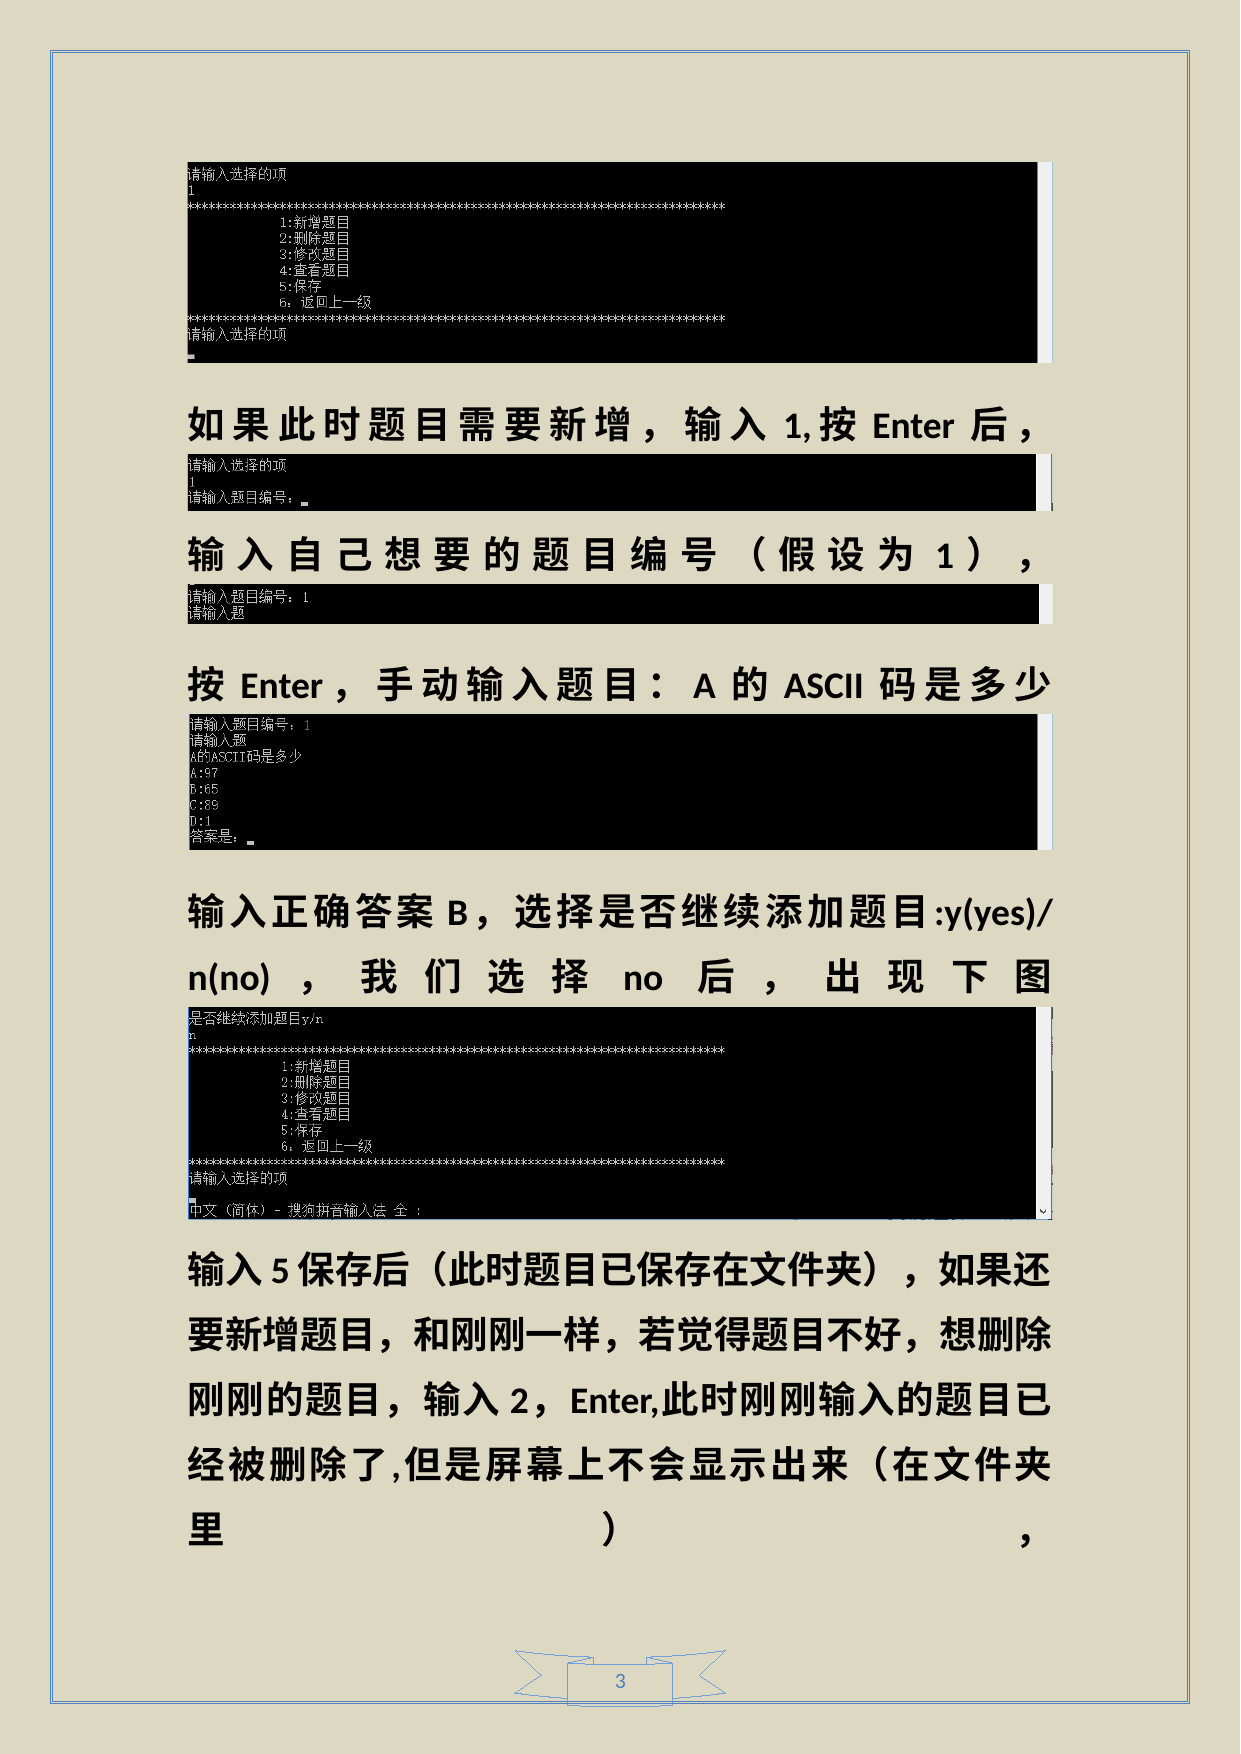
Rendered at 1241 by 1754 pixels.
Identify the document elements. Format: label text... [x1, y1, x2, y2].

picture [187, 162, 1053, 363]
picture [187, 454, 1053, 511]
picture [187, 1007, 1053, 1220]
picture [187, 584, 1053, 624]
picture [187, 714, 1053, 850]
